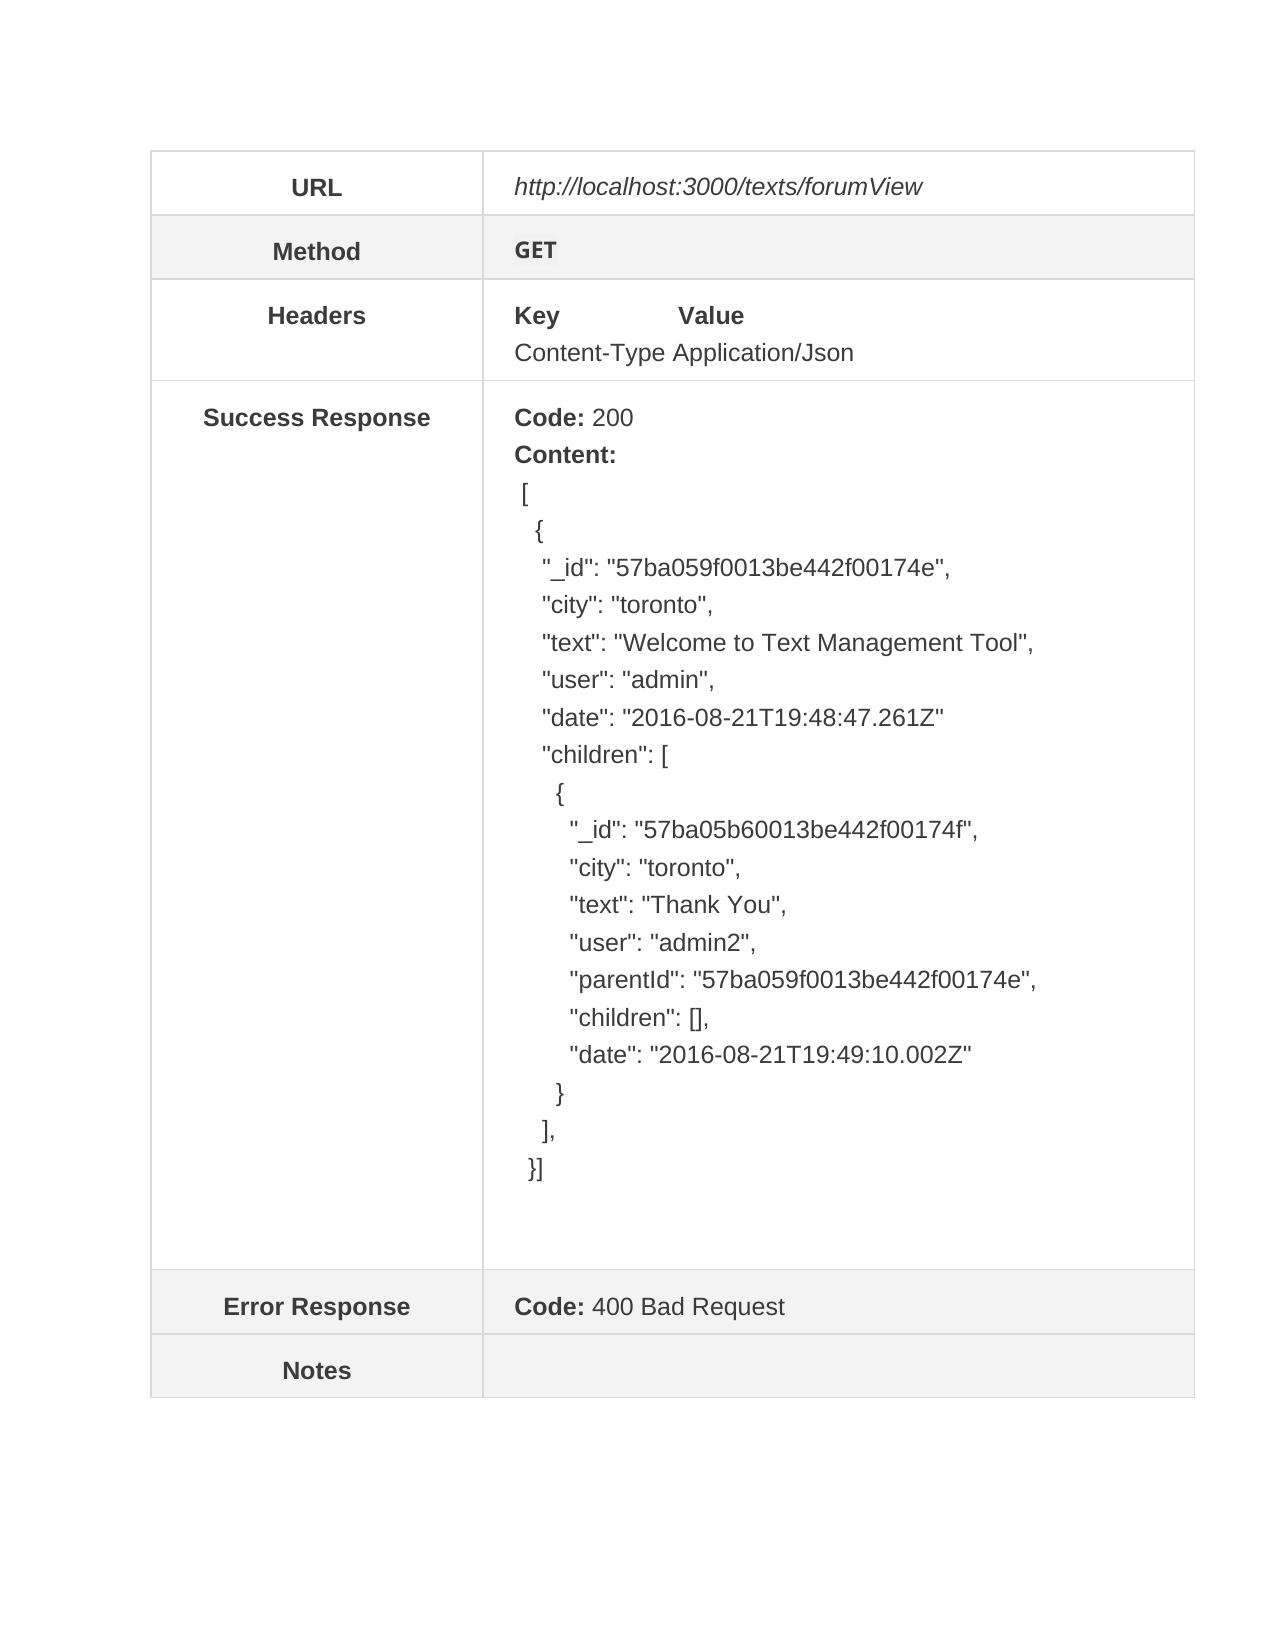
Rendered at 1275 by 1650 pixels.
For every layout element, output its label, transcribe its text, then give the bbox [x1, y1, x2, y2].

table_cell Notes [152, 1335, 482, 1397]
table_cell Method [152, 216, 482, 278]
table_cell URL [152, 152, 482, 214]
table_cell Key Value Content-Type Application/Json [484, 280, 1194, 380]
table_cell GET [484, 216, 1194, 278]
table_cell Headers [152, 280, 482, 380]
table_cell [484, 1335, 1194, 1397]
table_cell Success Response [152, 381, 482, 1269]
table_cell Code: 400 Bad Request [484, 1270, 1194, 1333]
table_cell Code: 200 Content: [ { "_id": "57ba059f0013be442f00174e", "city": "toronto", "text": "Welcome to Text Management Tool", "user": "admin", "date": "2016-08-21T19:48:47.261Z" "children": [ { "_id": "57ba05b60013be442f00174f", "city": "toronto", "text": "Thank You", "user": "admin2", "parentId": "57ba059f0013be442f00174e", "children": [], "date": "2016-08-21T19:49:10.002Z" } ], }] [484, 381, 1194, 1269]
table_cell Error Response [152, 1270, 482, 1333]
table_cell http://localhost:3000/texts/forumView [484, 152, 1194, 214]
